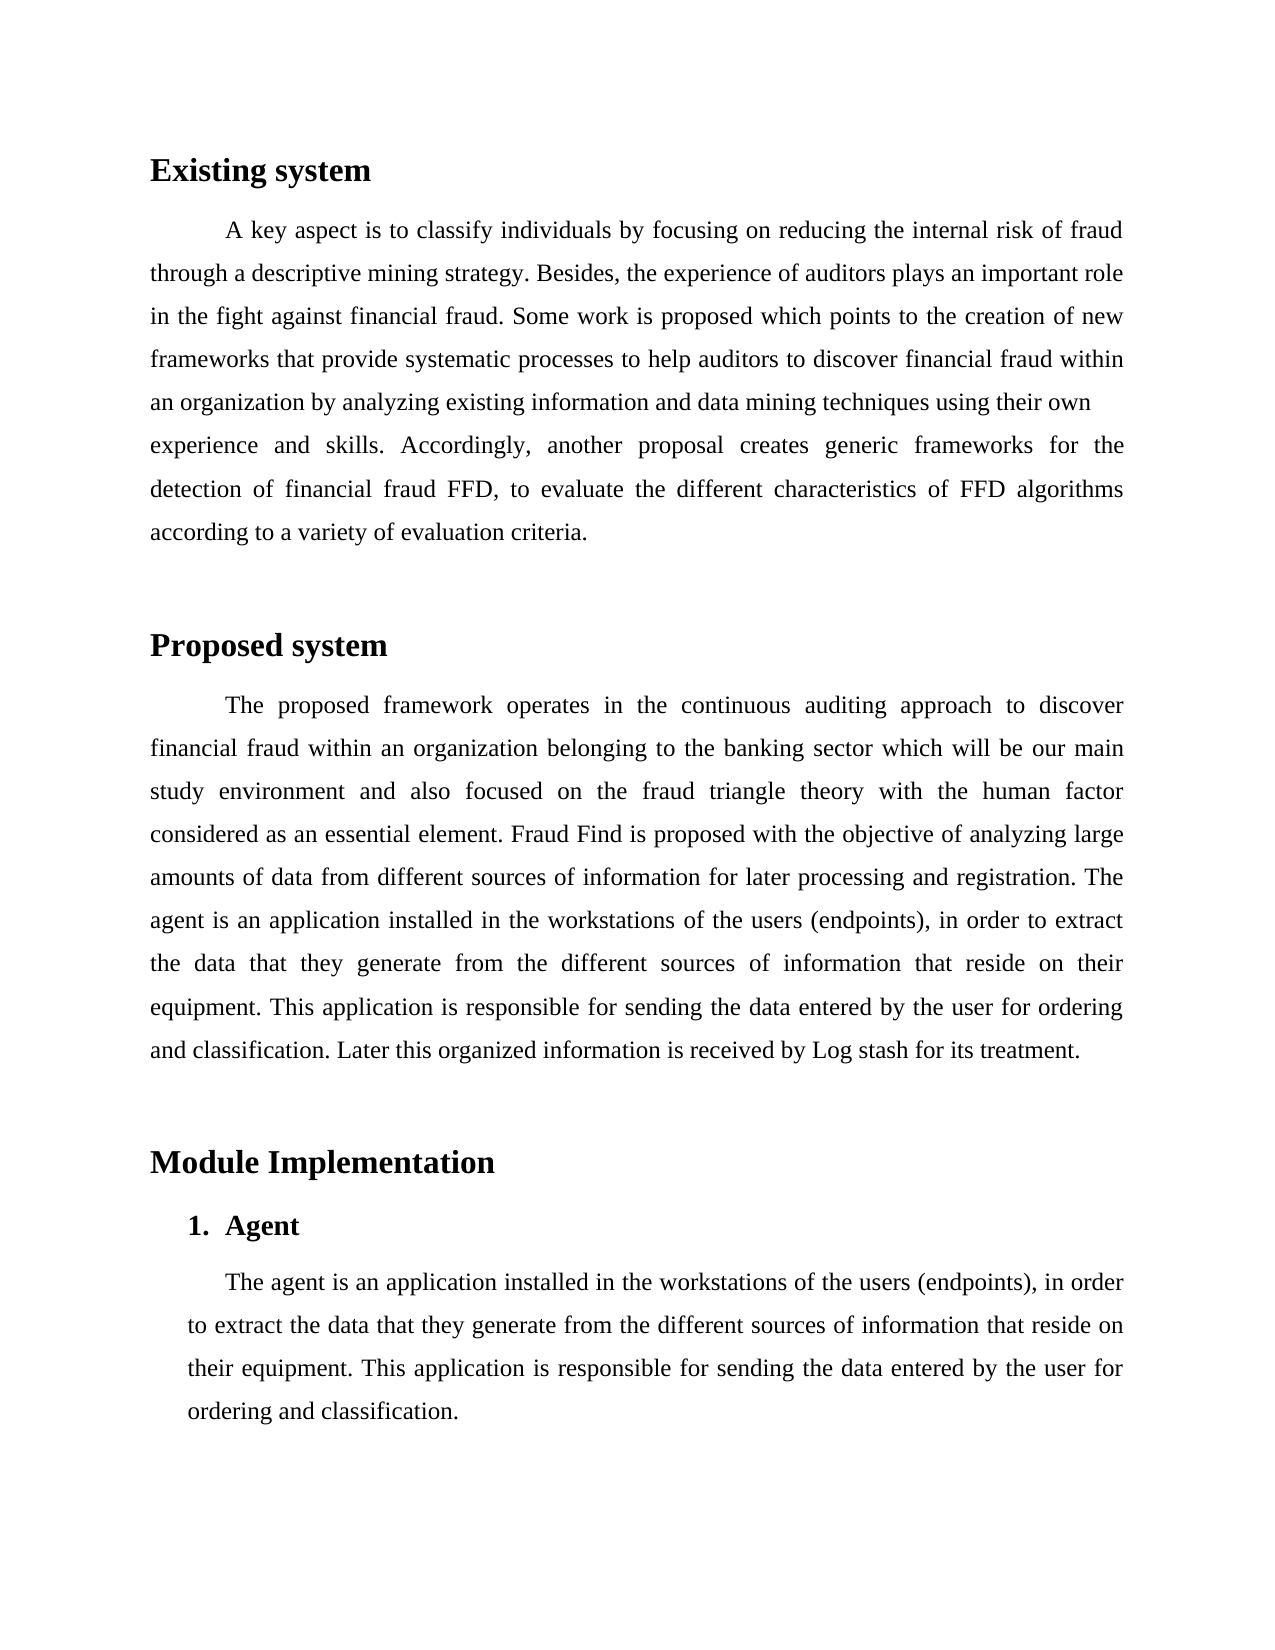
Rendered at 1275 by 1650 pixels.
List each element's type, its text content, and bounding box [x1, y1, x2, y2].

text Proposed system [150, 625, 1125, 663]
list Agent [187, 1208, 1125, 1241]
text The proposed framework operates in the continuous auditing approach to discover financial fraud within an organization belonging to the banking sector which will be our main study environment and also focused on the fraud triangle theory with the human factor considered as an essential element. Fraud Find is proposed with the objective of analyzing large amounts of data from different sources of information for later processing and registration. The agent is an application installed in the workstations of the users (endpoints), in order to extract the data that they generate from the different sources of information that reside on their equipment. This application is responsible for sending the data entered by the user for ordering and classification. Later this organized information is received by Log stash for its treatment. [150, 690, 1125, 1063]
text The agent is an application installed in the workstations of the users (endpoints), in order to extract the data that they generate from the different sources of information that reside on their equipment. This application is responsible for sending the data entered by the user for ordering and classification. [187, 1267, 1125, 1425]
text A key aspect is to classify individuals by focusing on reducing the internal risk of fraud through a descriptive mining strategy. Besides, the experience of auditors plays an important role in the fight against financial fraud. Some work is proposed which points to the creation of new frameworks that provide systematic processes to help auditors to discover financial fraud within an organization by analyzing existing information and data mining techniques using their own [150, 215, 1125, 416]
text experience and skills. Accordingly, another proposal creates generic frameworks for the detection of financial fraud FFD, to evaluate the different characteristics of FFD algorithms according to a variety of evaluation criteria. [150, 431, 1125, 546]
text Existing system [150, 150, 1125, 188]
text Module Implementation [150, 1143, 1125, 1181]
